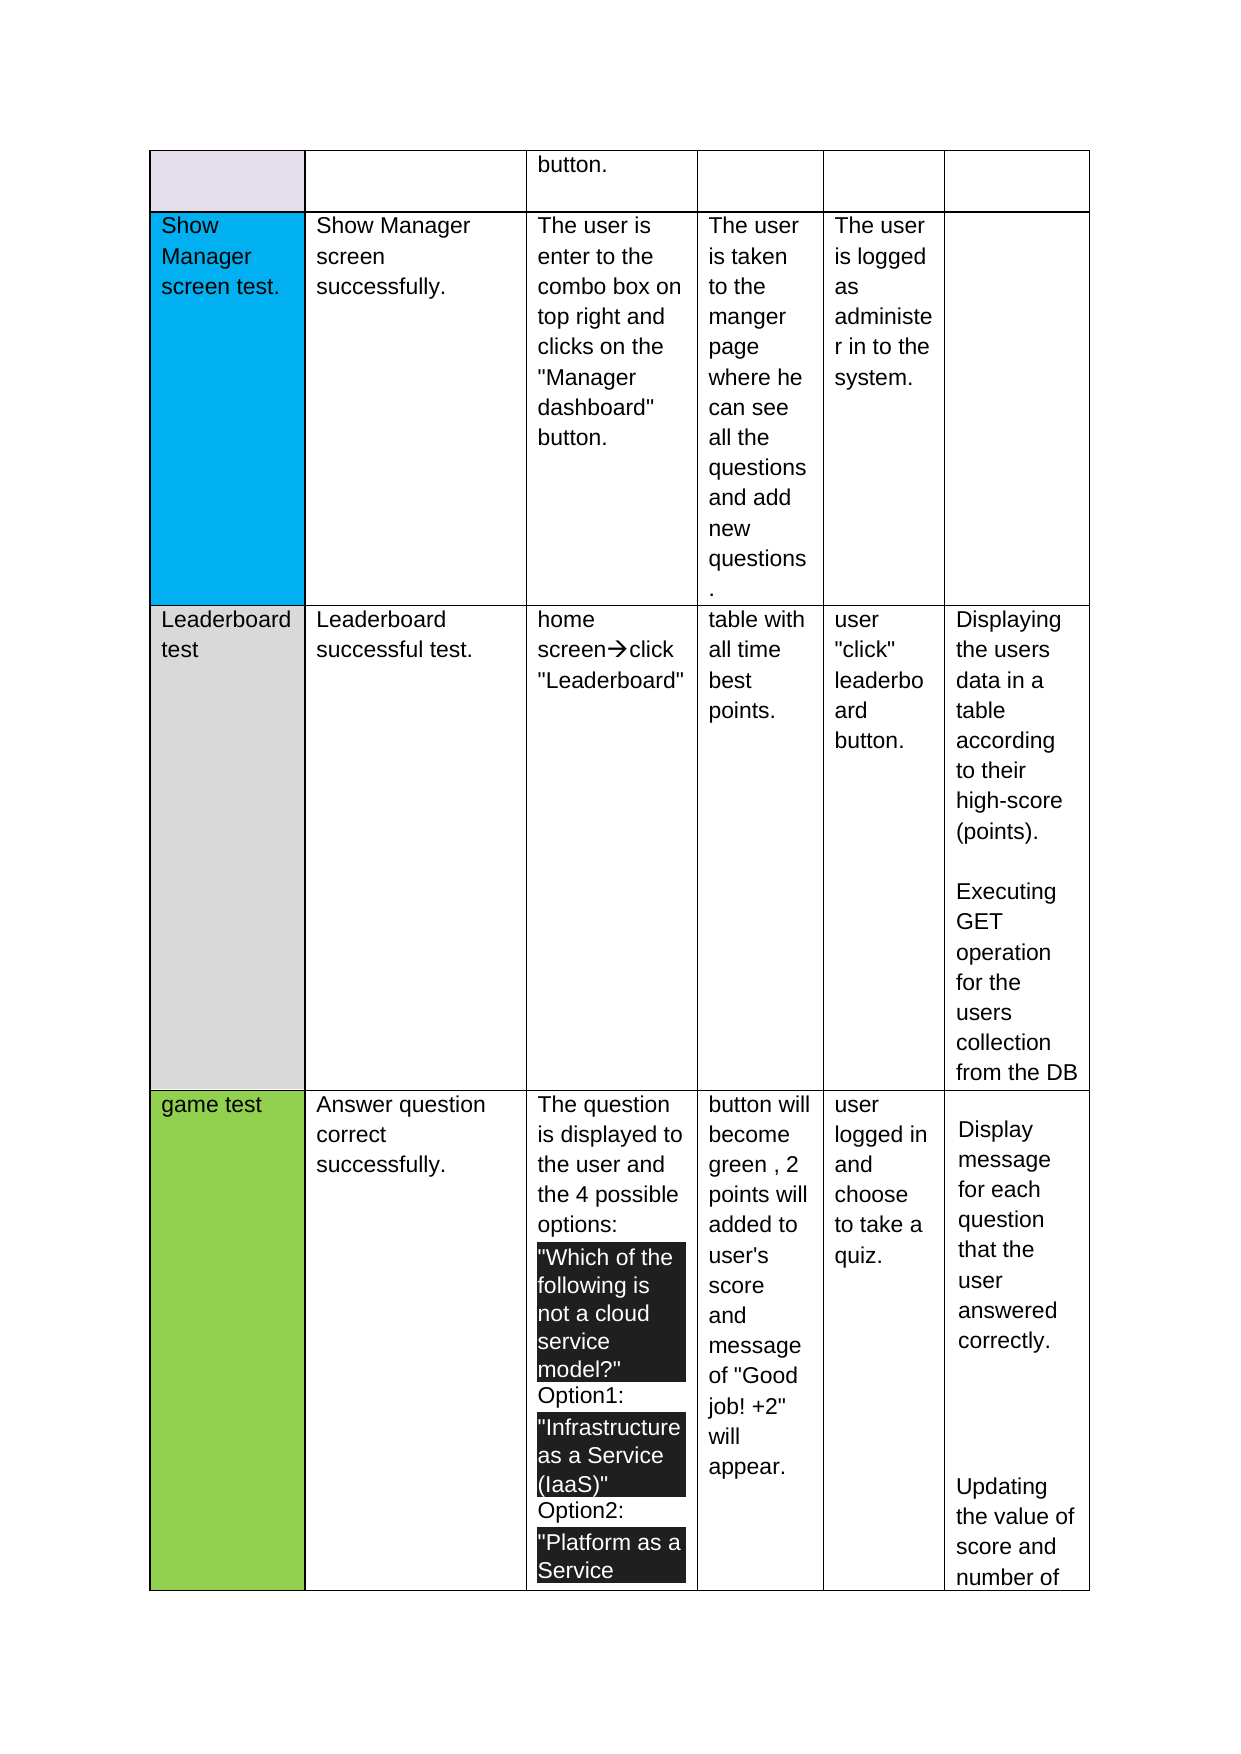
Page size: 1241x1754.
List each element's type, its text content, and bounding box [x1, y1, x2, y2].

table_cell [306, 1091, 526, 1590]
table_cell home screenclick "Leaderboard" [527, 606, 697, 1089]
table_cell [698, 151, 823, 211]
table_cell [306, 151, 526, 211]
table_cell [527, 1091, 697, 1590]
table_cell Show Manager screen successfully. [306, 213, 526, 605]
table_cell The user is logged as administer in to the system. [824, 213, 944, 605]
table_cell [824, 151, 944, 211]
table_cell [945, 151, 1089, 211]
table_cell table with all time best points. [698, 606, 823, 1089]
table_cell Displaying the users data in a table according to their high-score (points). Executing GET operation for the users collection from the DB [945, 606, 1089, 1089]
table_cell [824, 1091, 944, 1590]
table_cell user "click" leaderboard button. [824, 606, 944, 1089]
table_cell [945, 1091, 1089, 1590]
table_cell Leaderboard test [151, 606, 304, 1089]
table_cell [151, 151, 304, 211]
table_cell The user is taken to the manger page where he can see all the questions and add new questions. [698, 213, 823, 605]
table_cell game test [151, 1091, 304, 1590]
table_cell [698, 1091, 823, 1590]
table_cell The user is enter to the combo box on top right and clicks on the "Manager dashboard" button. [527, 213, 697, 605]
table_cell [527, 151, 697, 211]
table_cell Leaderboard successful test. [306, 606, 526, 1089]
table_cell Show Manager screen test. [151, 213, 304, 605]
table_cell [945, 213, 1089, 605]
